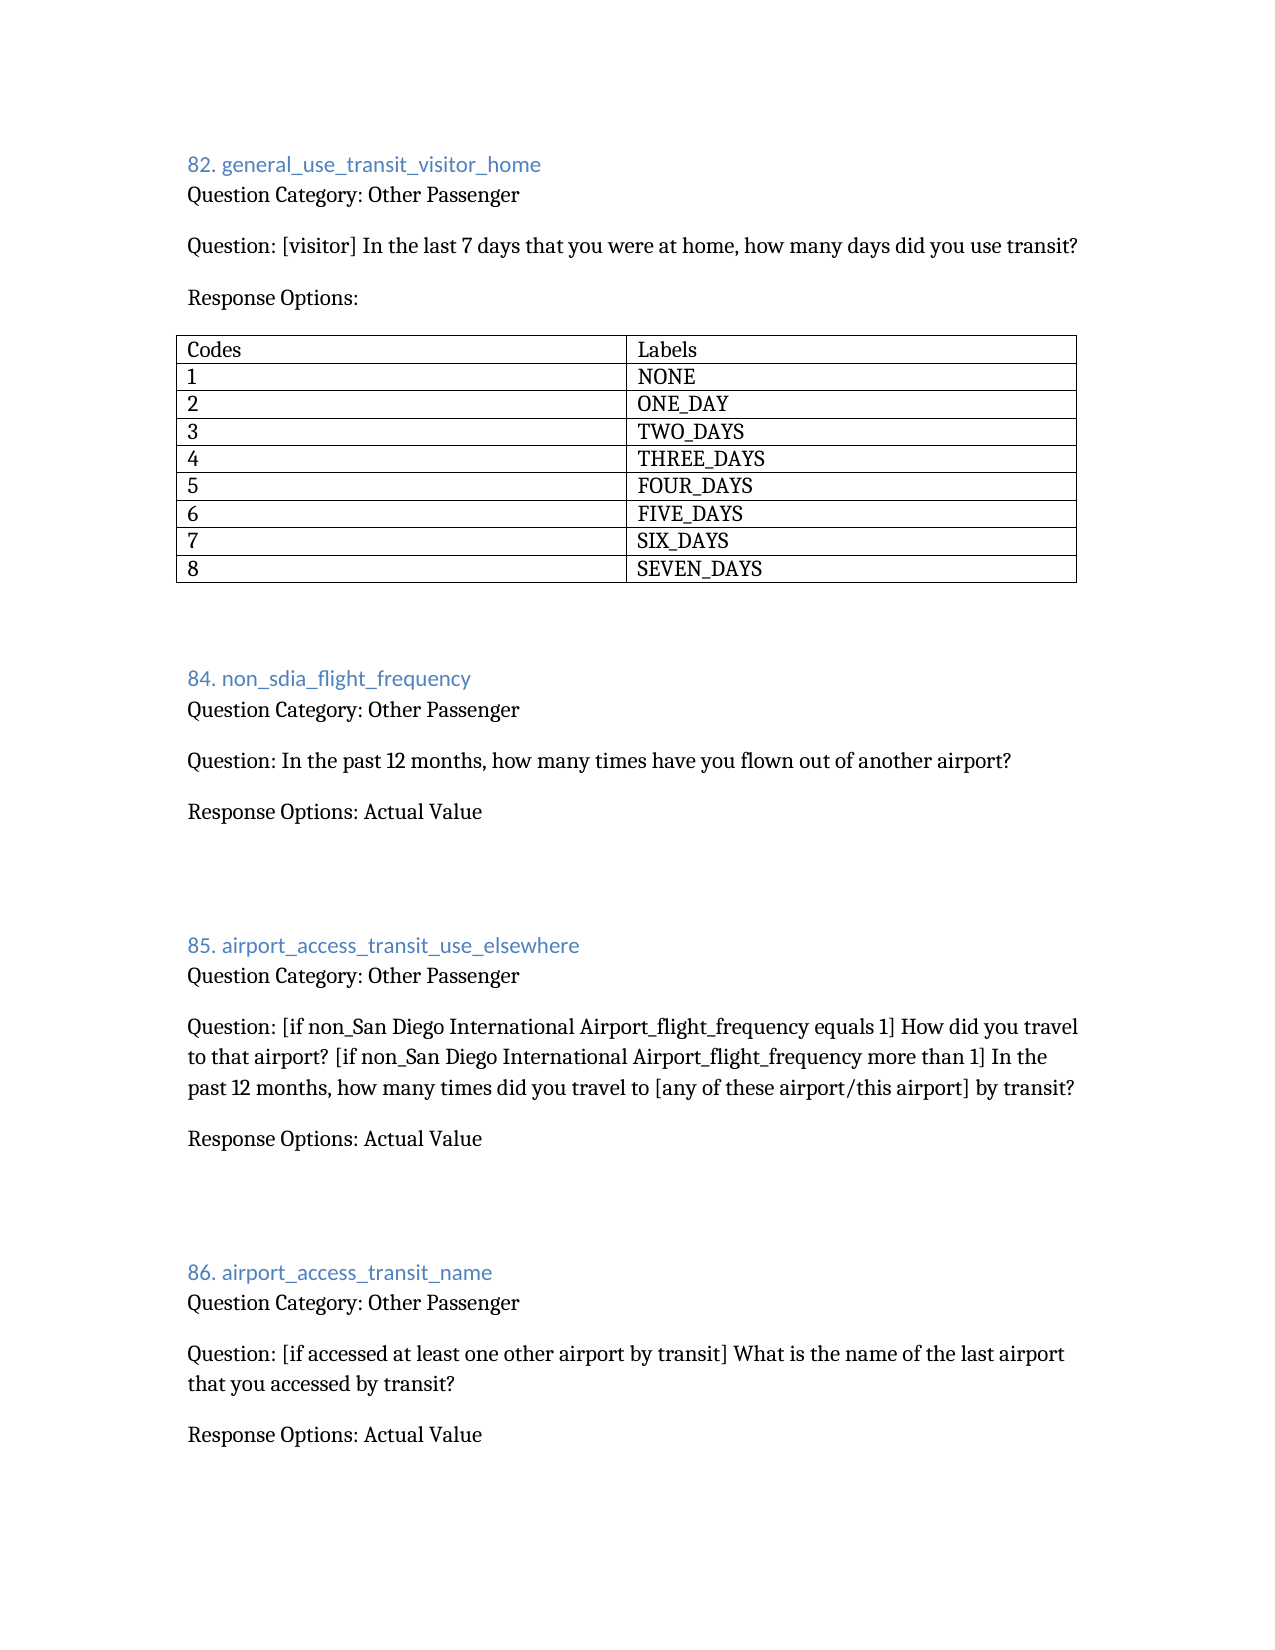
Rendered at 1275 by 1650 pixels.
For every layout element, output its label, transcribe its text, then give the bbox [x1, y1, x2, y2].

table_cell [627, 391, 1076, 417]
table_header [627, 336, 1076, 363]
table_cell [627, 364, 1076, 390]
text Question Category: Other Passenger [187, 1290, 1087, 1316]
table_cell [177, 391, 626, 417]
text Question Category: Other Passenger [187, 696, 1087, 723]
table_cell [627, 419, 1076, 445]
text Question: [if accessed at least one other airport by transit] What is the name of the last airport that you accessed by transit? [187, 1341, 1087, 1397]
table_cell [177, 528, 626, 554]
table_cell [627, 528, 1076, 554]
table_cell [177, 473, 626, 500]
subtitle 82. general_use_transit_visitor_home [187, 150, 1087, 178]
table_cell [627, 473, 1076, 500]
text Question Category: Other Passenger [187, 182, 1087, 208]
subtitle 85. airport_access_transit_use_elsewhere [187, 931, 1087, 959]
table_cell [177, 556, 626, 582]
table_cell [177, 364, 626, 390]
subtitle 86. airport_access_transit_name [187, 1258, 1087, 1286]
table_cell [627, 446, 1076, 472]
text Question: [visitor] In the last 7 days that you were at home, how many days did you use transit? [187, 233, 1087, 259]
text Response Options: Actual Value [187, 798, 1087, 825]
text Response Options: [187, 284, 1087, 311]
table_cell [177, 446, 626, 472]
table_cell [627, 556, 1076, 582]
text Response Options: Actual Value [187, 1422, 1087, 1448]
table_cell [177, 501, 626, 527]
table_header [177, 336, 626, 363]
text Question: In the past 12 months, how many times have you flown out of another airport? [187, 747, 1087, 774]
text Question: [if non_San Diego International Airport_flight_frequency equals 1] How did you travel to that airport? [if non_San Diego International Airport_flight_frequency more than 1] In the past 12 months, how many times did you travel to [any of these airport/this airport] by transit? [187, 1014, 1087, 1101]
text Response Options: Actual Value [187, 1125, 1087, 1152]
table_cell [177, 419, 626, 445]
subtitle 84. non_sdia_flight_frequency [187, 664, 1087, 692]
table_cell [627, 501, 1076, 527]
text Question Category: Other Passenger [187, 963, 1087, 989]
